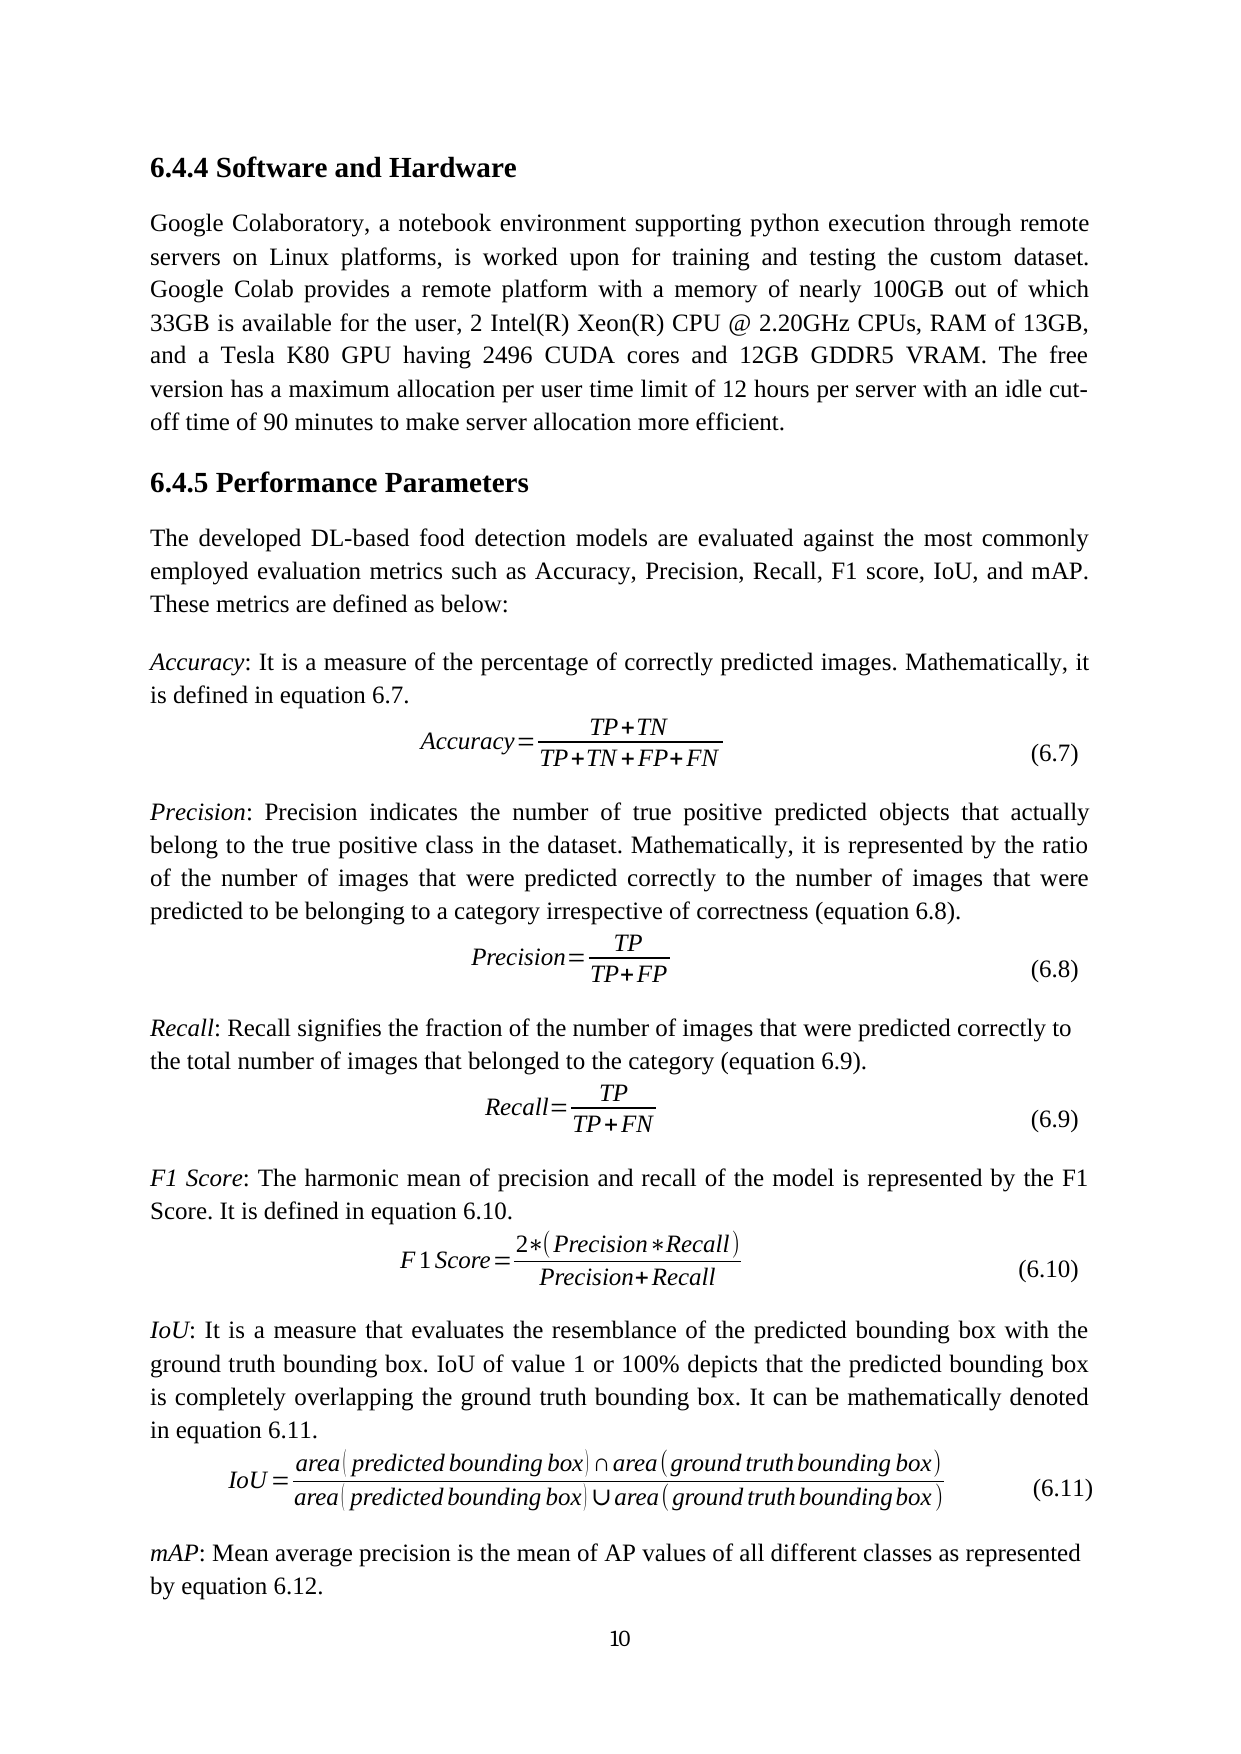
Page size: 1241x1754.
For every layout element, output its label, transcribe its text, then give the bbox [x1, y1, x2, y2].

table_header (6.9) [991, 1079, 1089, 1138]
table_header (6.11) [1021, 1448, 1104, 1513]
subtitle 6.4.4 Software and Hardware [150, 150, 1090, 183]
text Precision: Precision indicates the number of true positive predicted objects that actually belong to the true positive class in the dataset. Mathematically, it is represented by the ratio of the number of images that were predicted correctly to the number of images that were predicted to be belonging to a category irrespective of correctness (equation 6.8). [150, 797, 1090, 925]
text The developed DL-based food detection models are evaluated against the most commonly employed evaluation metrics such as Accuracy, Precision, Recall, F1 score, IoU, and mAP. These metrics are defined as below: [150, 523, 1090, 618]
subtitle 6.4.5 Performance Parameters [150, 465, 1090, 498]
text Accuracy: It is a measure of the percentage of correctly predicted images. Mathematically, it is defined in equation 6.7. [150, 647, 1090, 709]
text Google Colaboratory, a notebook environment supporting python execution through remote servers on Linux platforms, is worked upon for training and testing the custom dataset. Google Colab provides a remote platform with a memory of nearly 100GB out of which 33GB is available for the user, 2 Intel(R) Xeon(R) CPU @ 2.20GHz CPUs, RAM of 13GB, and a Tesla K80 GPU having 2496 CUDA cores and 12GB GDDR5 VRAM. The free version has a maximum allocation per user time limit of 12 hours per server with an idle cut-off time of 90 minutes to make server allocation more efficient. [150, 208, 1090, 435]
table_header [150, 1079, 991, 1138]
table_header (6.10) [991, 1229, 1089, 1291]
table_header [150, 1448, 1021, 1513]
table_header [150, 929, 991, 988]
text Recall: Recall signifies the fraction of the number of images that were predicted correctly to the total number of images that belonged to the category (equation 6.9). [150, 1013, 1090, 1075]
text IoU: It is a measure that evaluates the resemblance of the predicted bounding box with the ground truth bounding box. IoU of value 1 or 100% depicts that the predicted bounding box is completely overlapping the ground truth bounding box. It can be mathematically denoted in equation 6.11. [150, 1316, 1090, 1443]
table_header [150, 713, 991, 772]
table_header (6.7) [991, 713, 1089, 772]
table_header [150, 1229, 991, 1291]
text F1 Score: The harmonic mean of precision and recall of the model is represented by the F1 Score. It is defined in equation 6.10. [150, 1163, 1090, 1225]
text mAP: Mean average precision is the mean of AP values of all different classes as represented by equation 6.12. [150, 1538, 1090, 1600]
table_header (6.8) [991, 929, 1089, 988]
